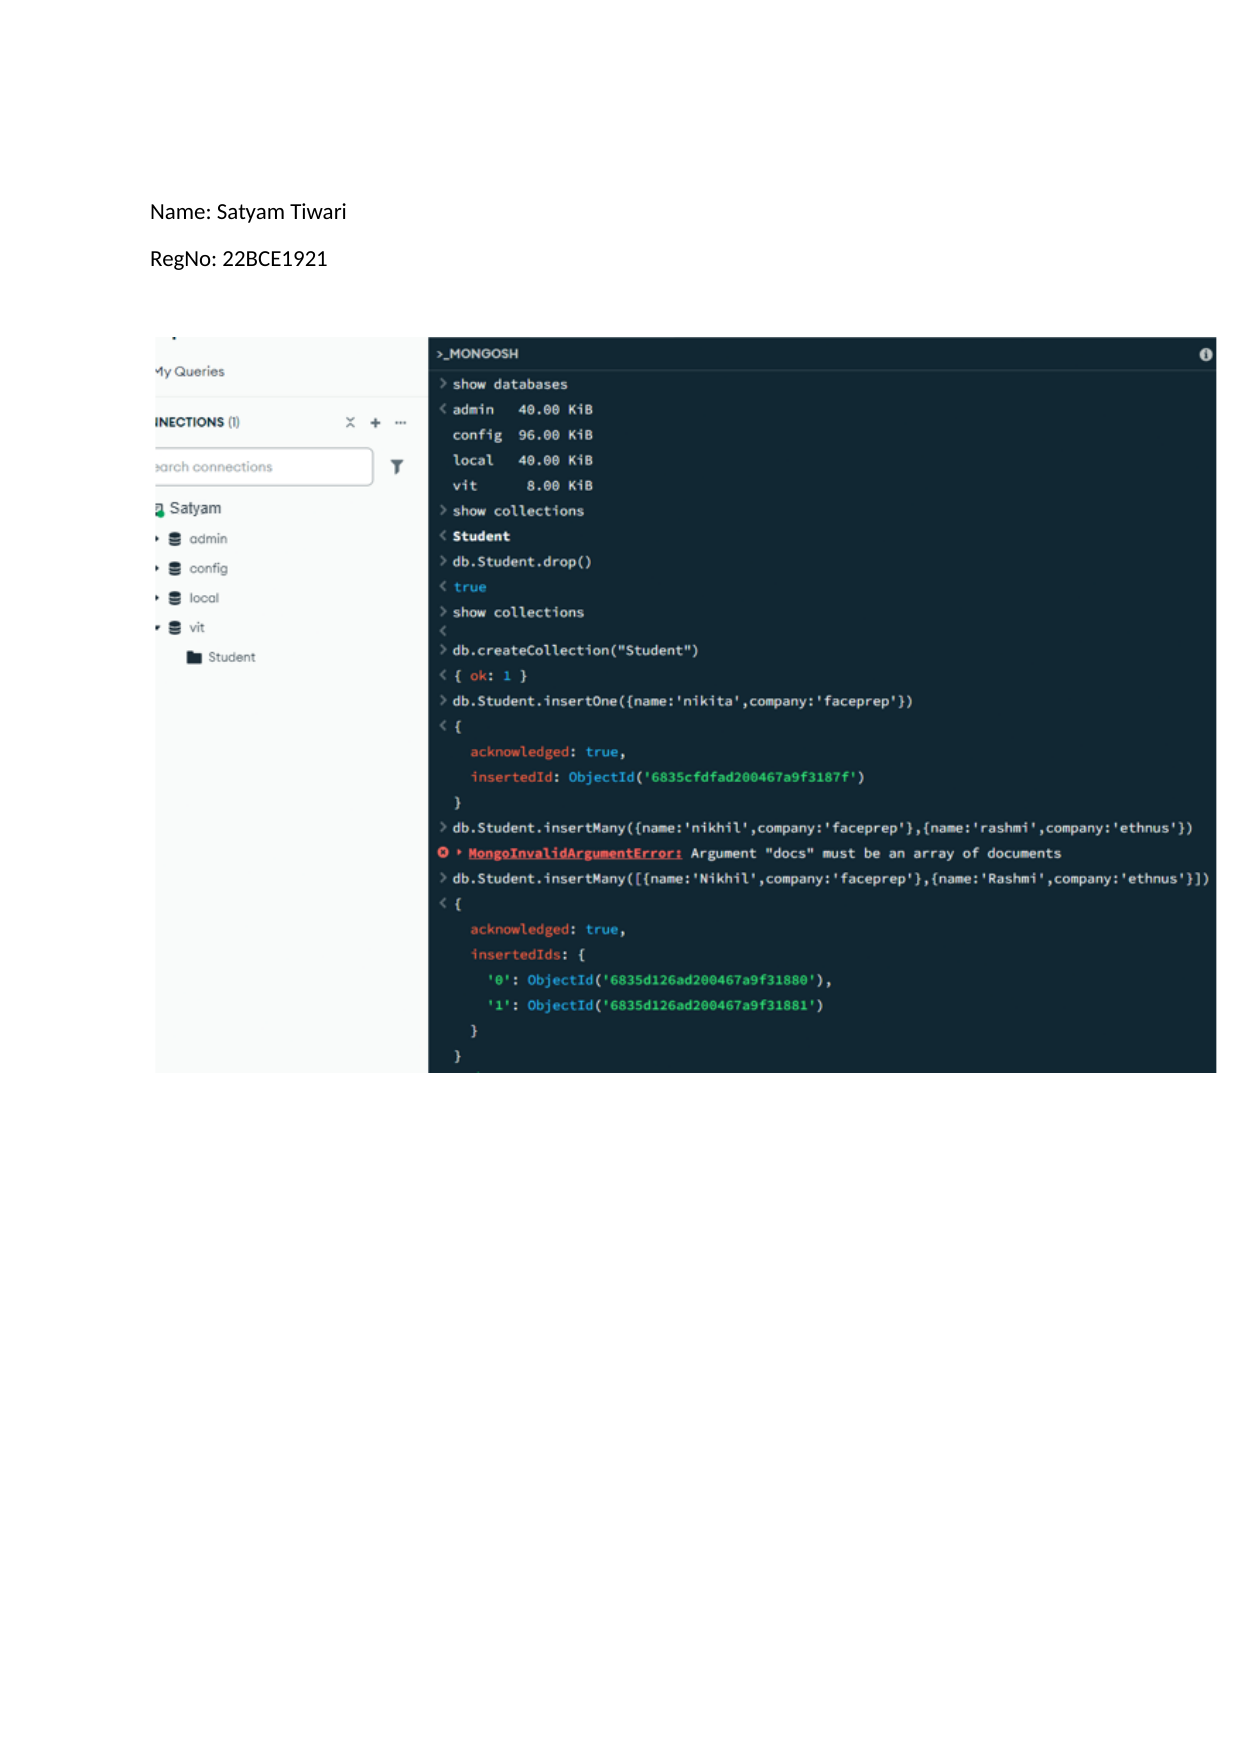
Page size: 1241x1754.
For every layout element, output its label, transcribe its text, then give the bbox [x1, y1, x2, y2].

picture [150, 337, 1217, 1073]
text RegNo: 22BCE1921 [150, 244, 1090, 272]
text Name: Satyam Tiwari [150, 197, 1090, 225]
